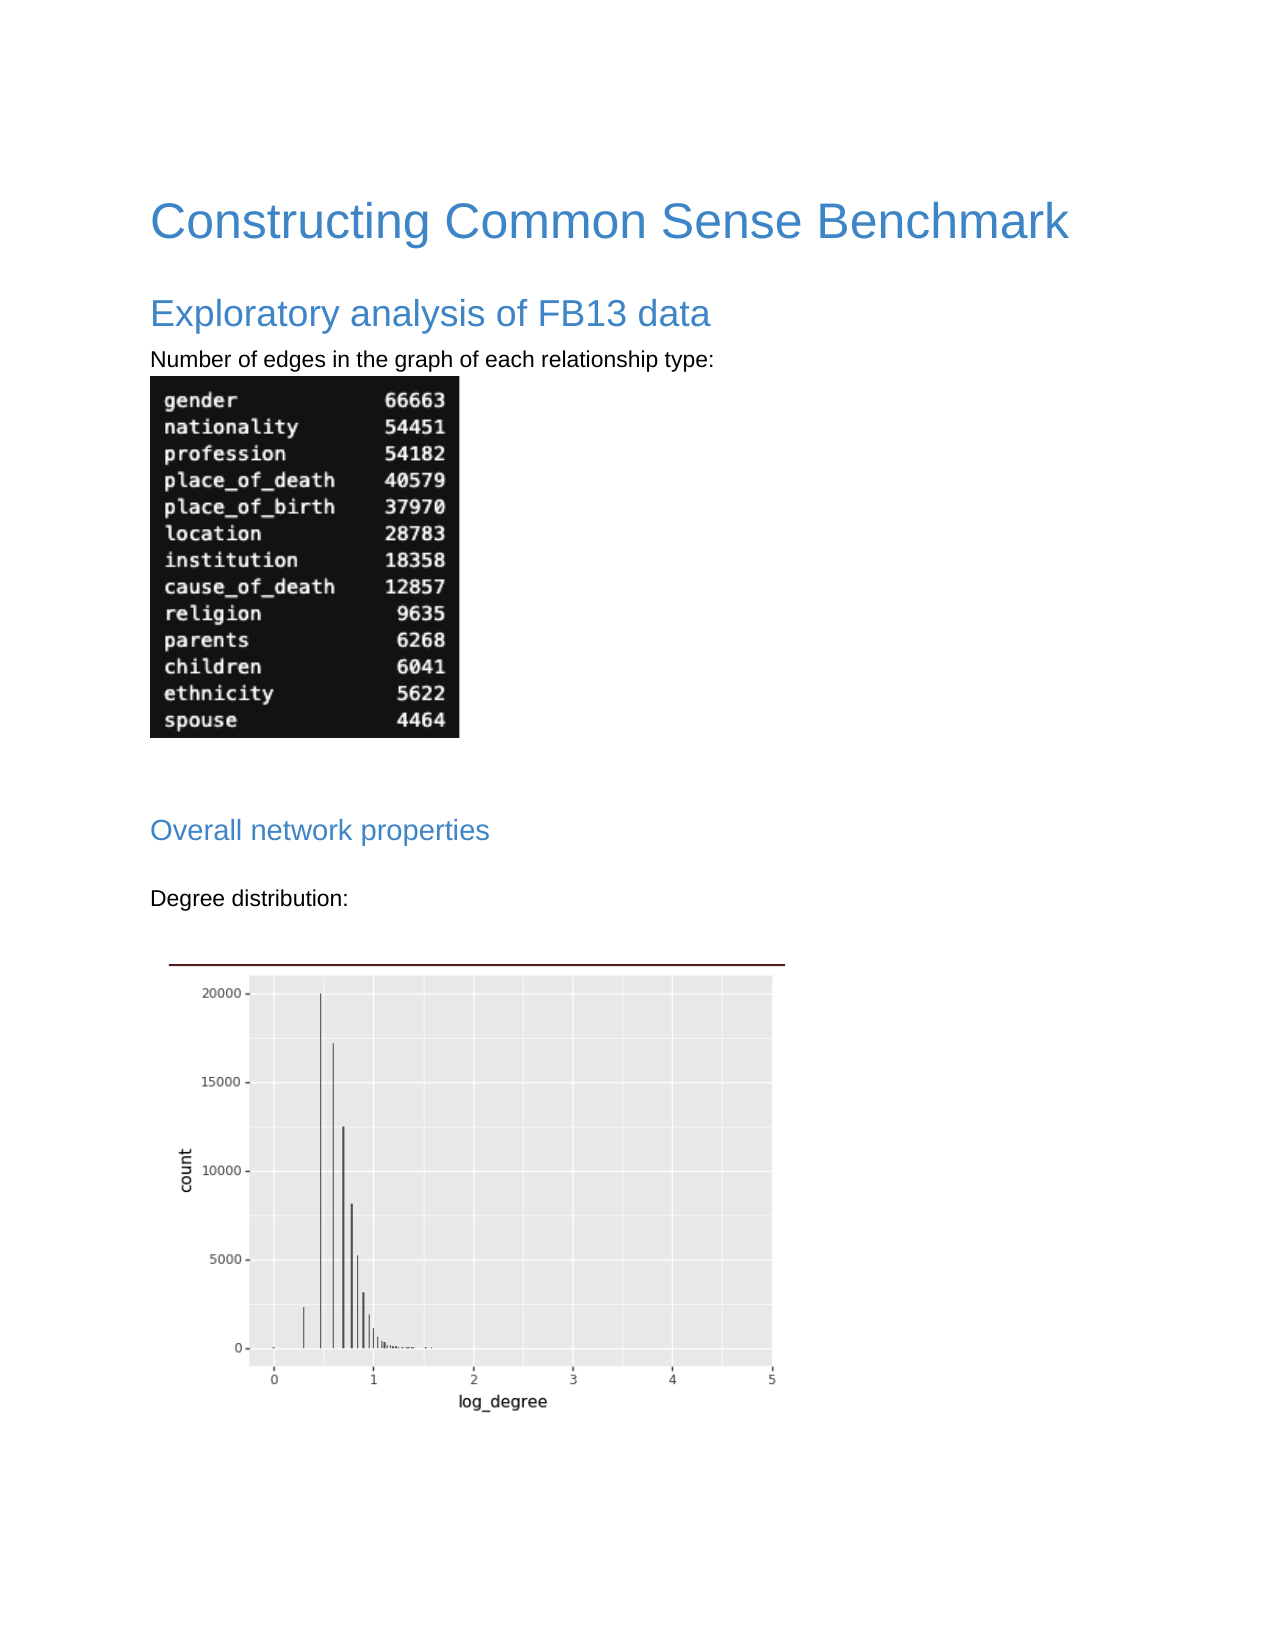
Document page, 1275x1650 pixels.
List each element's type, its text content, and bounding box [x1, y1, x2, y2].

subtitle Constructing Common Sense Benchmark [150, 192, 1125, 249]
subtitle Overall network properties [150, 813, 1125, 847]
text Degree distribution: [150, 885, 1125, 912]
text Number of edges in the graph of each relationship type: [150, 346, 1125, 373]
picture [150, 376, 460, 738]
picture [168, 964, 786, 1418]
subtitle Exploratory analysis of FB13 data [150, 291, 1125, 334]
